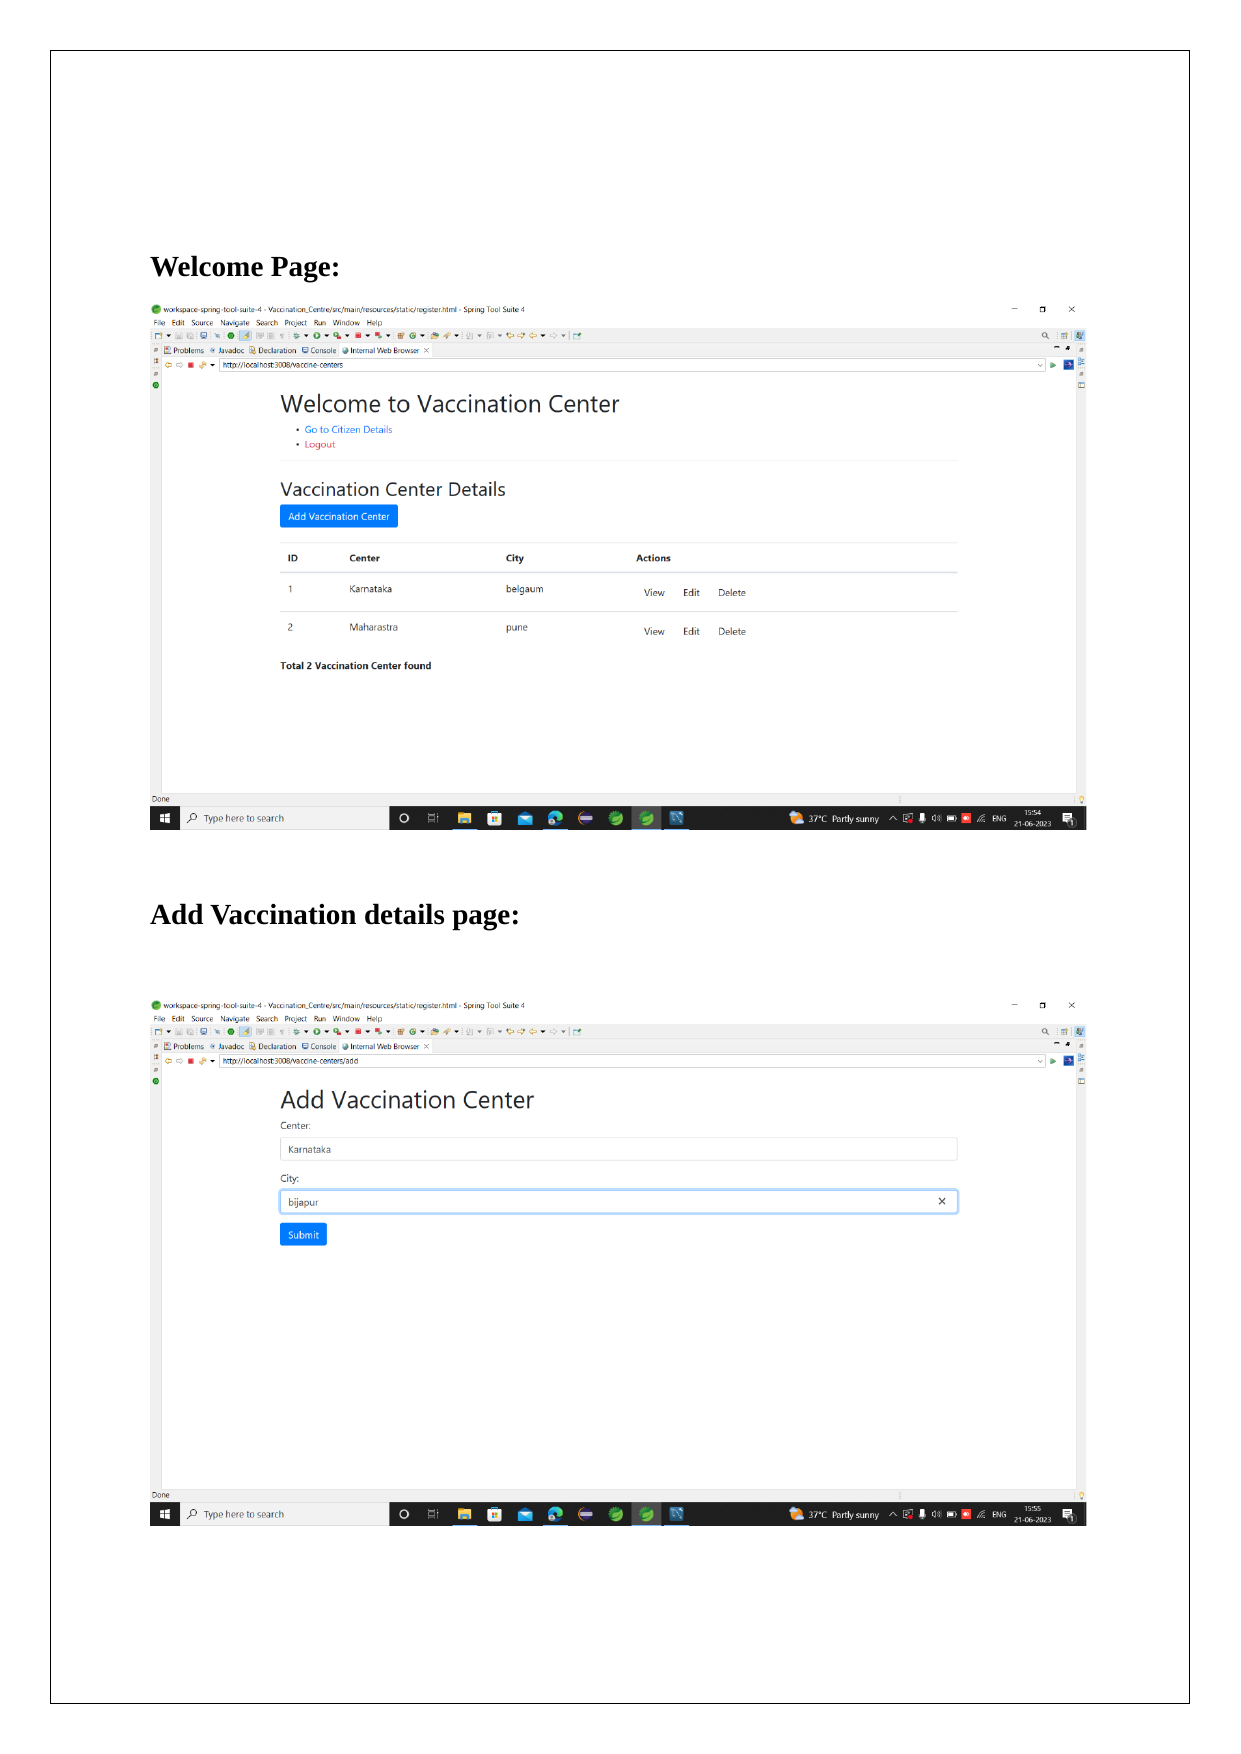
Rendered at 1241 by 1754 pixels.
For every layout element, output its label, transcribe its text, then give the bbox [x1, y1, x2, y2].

text Add Vaccination details page: [150, 897, 1087, 931]
picture [150, 302, 1087, 830]
text Welcome Page: [150, 249, 1087, 282]
picture [150, 999, 1087, 1526]
